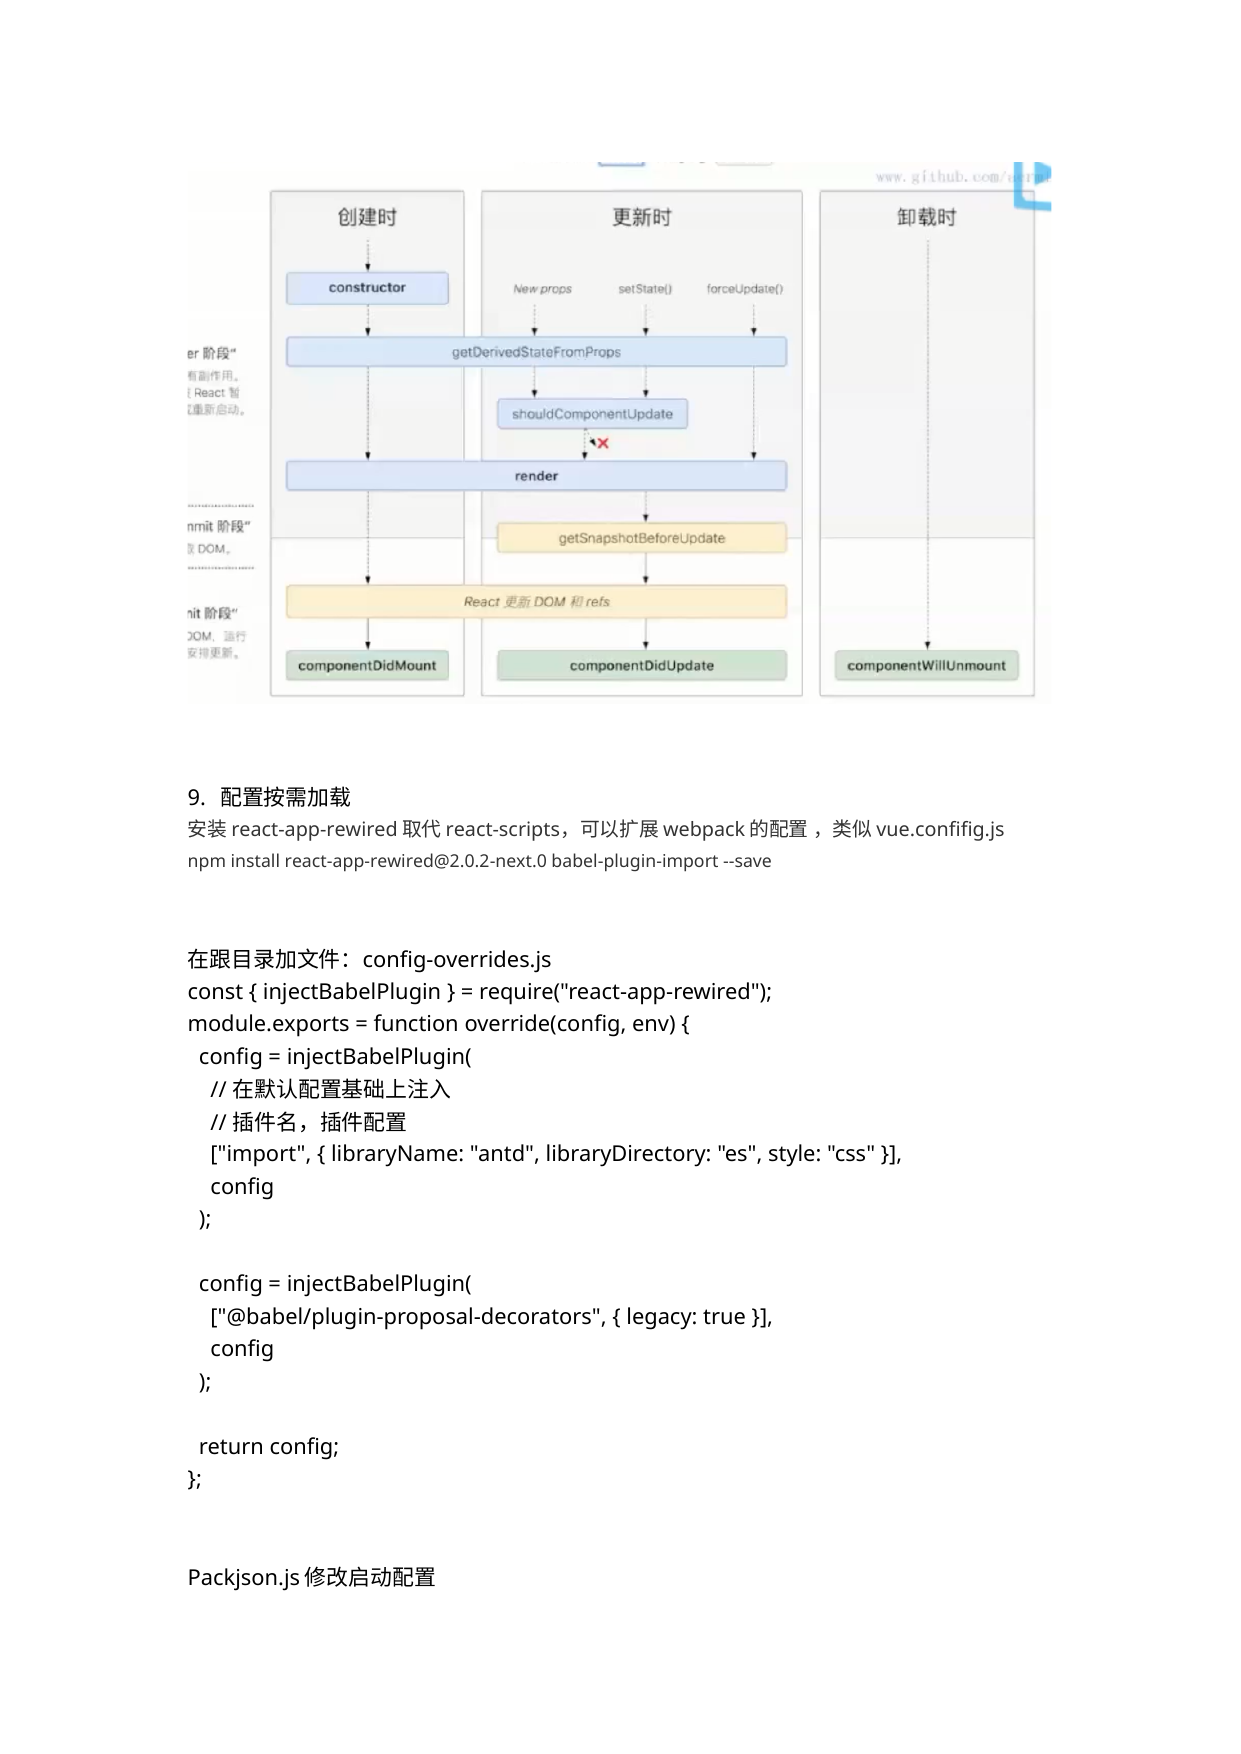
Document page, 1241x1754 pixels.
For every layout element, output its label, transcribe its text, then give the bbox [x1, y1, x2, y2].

picture [187, 162, 1052, 704]
list }; [187, 1462, 1053, 1494]
list config = injectBabelPlugin( [187, 1267, 1053, 1299]
list Packjson.js修改启动配置 [187, 1559, 1053, 1592]
list config [187, 1332, 1053, 1364]
list // 插件名，插件配置 [187, 1104, 1053, 1137]
text npm install react-app-rewired@2.0.2-next.0 babel-plugin-import --save [187, 844, 1053, 877]
list module.exports = function override(config, env) { [187, 1007, 1053, 1039]
list // 在默认配置基础上注入 [187, 1072, 1053, 1104]
list 配置按需加载 [187, 779, 1053, 812]
list ); [187, 1202, 1053, 1234]
list ["import", { libraryName: "antd", libraryDirectory: "es", style: "css" }], [187, 1137, 1053, 1169]
list const { injectBabelPlugin } = require("react-app-rewired"); [187, 974, 1053, 1007]
list ["@babel/plugin-proposal-decorators", { legacy: true }], [187, 1299, 1053, 1332]
list return config; [187, 1429, 1053, 1462]
list ); [187, 1364, 1053, 1397]
list 在跟目录加文件：config-overrides.js [187, 942, 1053, 974]
list config = injectBabelPlugin( [187, 1039, 1053, 1072]
list config [187, 1169, 1053, 1202]
text 安装react-app-rewired取代react-scripts，可以扩展webpack的配置 ，类似vue.confifig.js [187, 812, 1053, 844]
